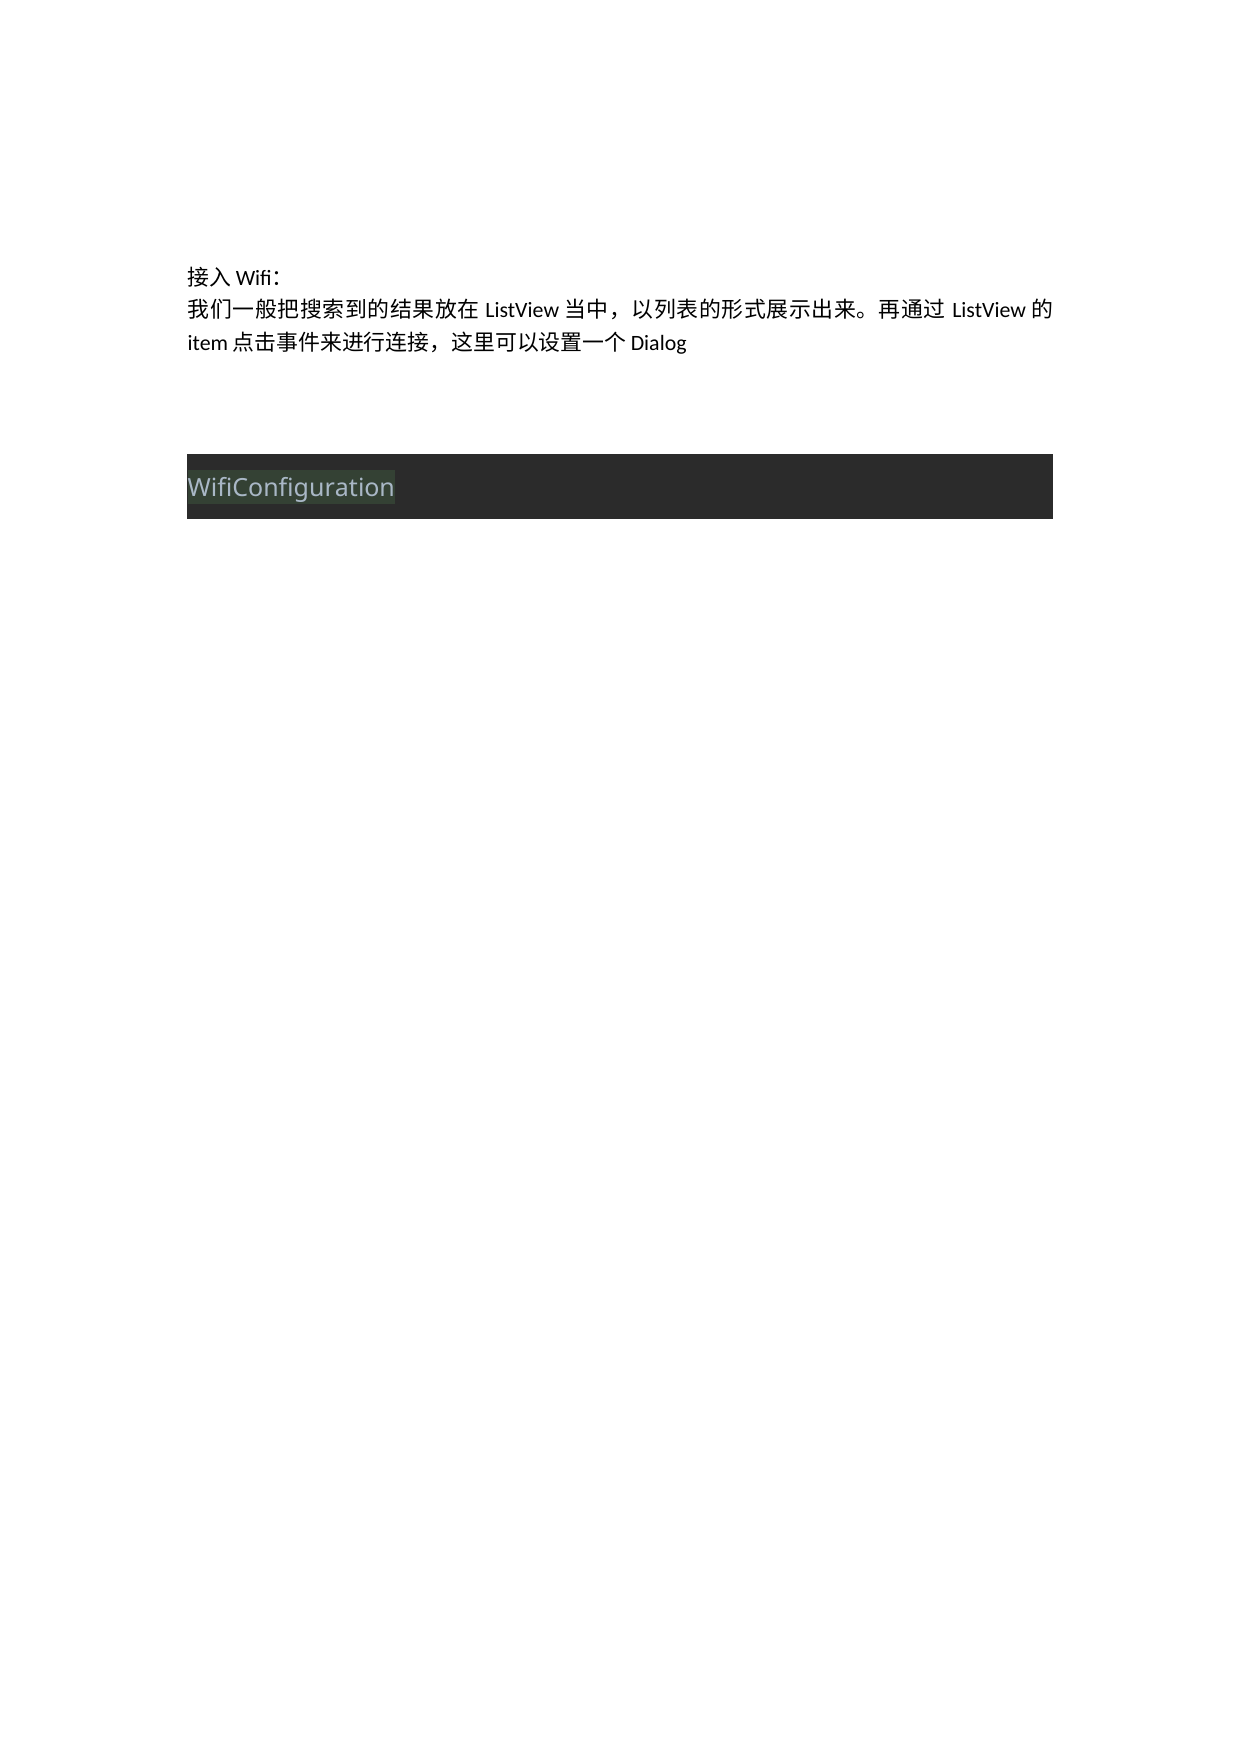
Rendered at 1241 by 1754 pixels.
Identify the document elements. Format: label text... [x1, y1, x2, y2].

text WifiConfiguration [187, 454, 1053, 519]
text 接入Wifi： [187, 259, 1053, 292]
text 我们一般把搜索到的结果放在ListView当中，以列表的形式展示出来。再通过ListView的item点击事件来进行连接，这里可以设置一个Dialog [187, 292, 1053, 357]
